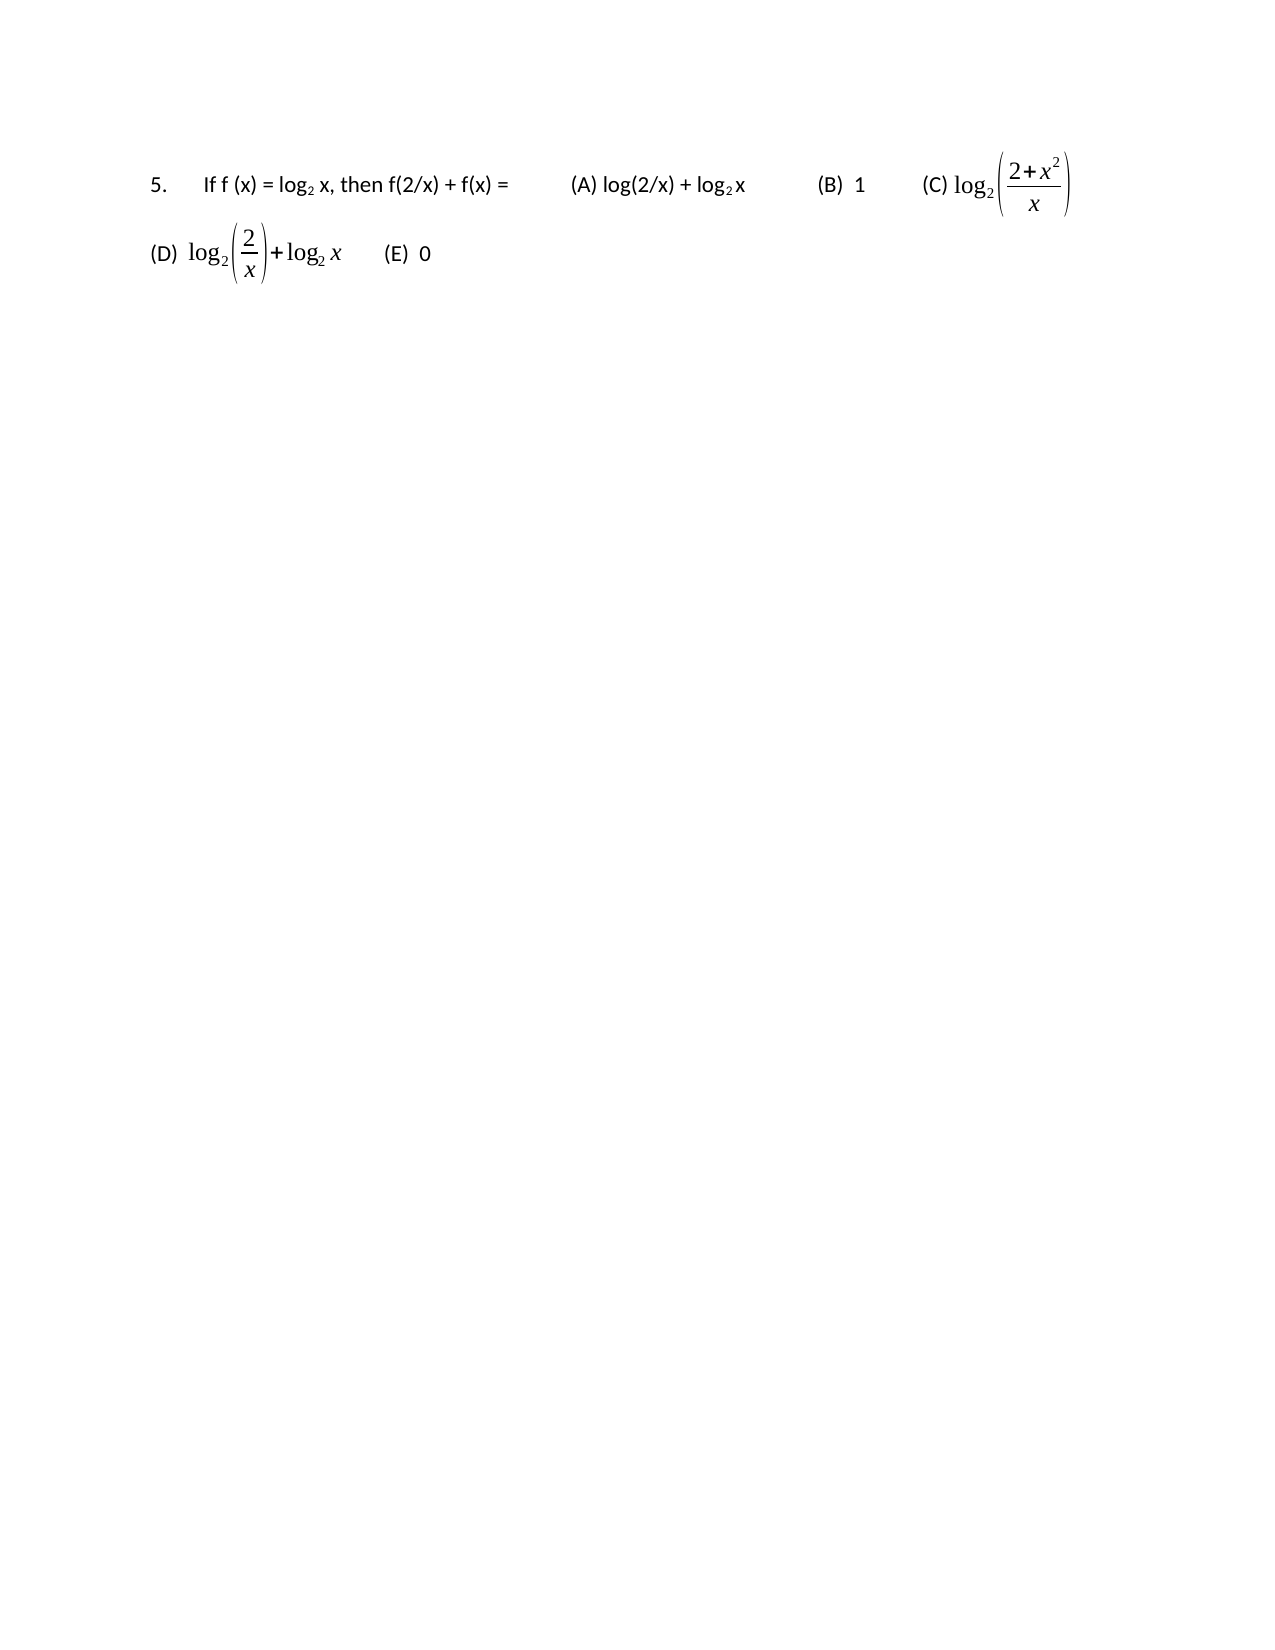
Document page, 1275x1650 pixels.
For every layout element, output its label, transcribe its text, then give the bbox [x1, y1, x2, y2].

text 5. If f (x) = log2 x, then f(2/x) + f(x) = (A) log(2/x) + log2 x (B) 1 (C) (D) (E) 0 [150, 150, 1125, 286]
